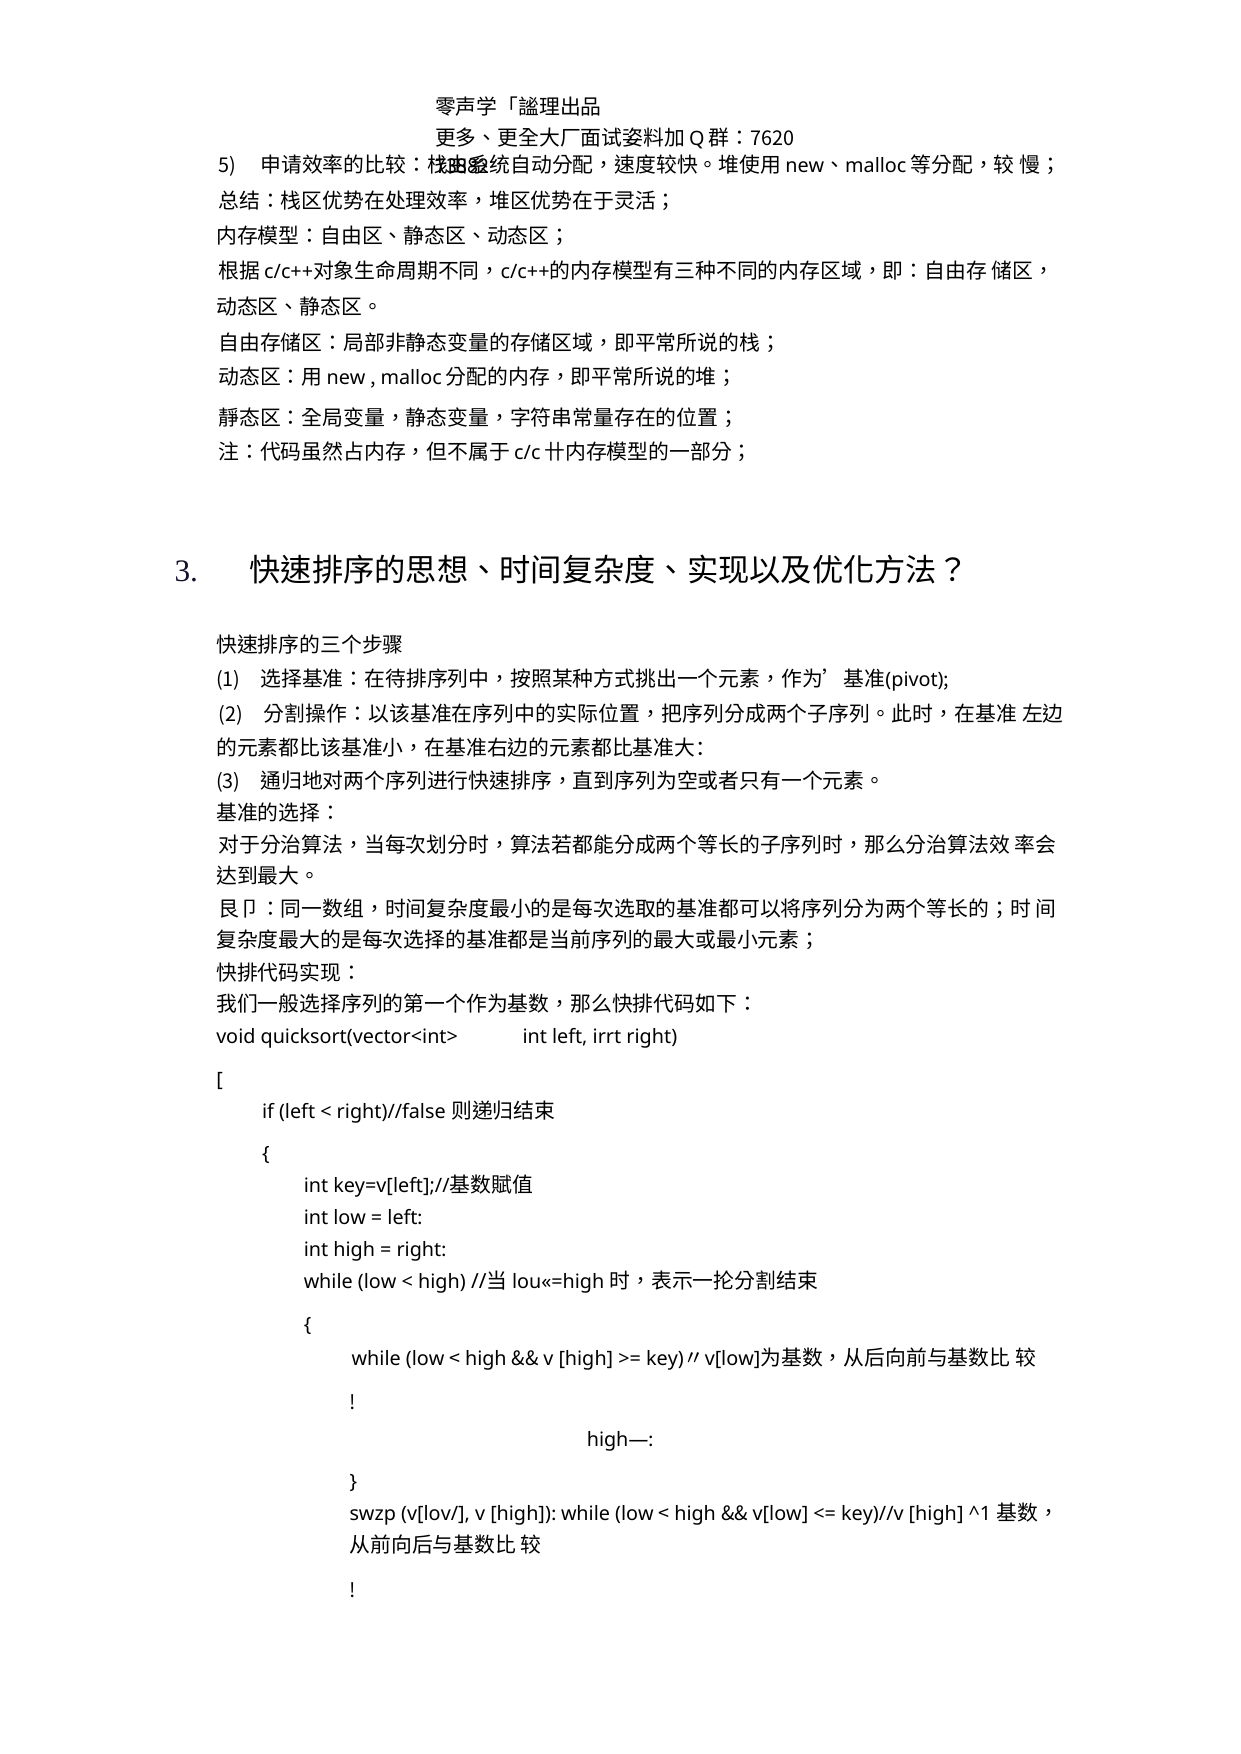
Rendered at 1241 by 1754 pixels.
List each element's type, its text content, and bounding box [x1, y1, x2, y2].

text 注：代码虽然占内存，但不属于c/c卄内存模型的一部分； [216, 435, 1066, 466]
text 艮卩：同一数组，时间复杂度最小的是每次选取的基准都可以将序列分为两个等长的；时 间复杂度最大的是每次选择的基准都是当前序列的最大或最小元素； [216, 890, 1066, 954]
list 通归地对两个序列进行快速排序，直到序列为空或者只有一个元素。 [174, 762, 1066, 794]
text int key=v[left];//基数賦值 [303, 1167, 1066, 1199]
list 选择基准：在待排序列中，按照某种方式挑出一个元素，作为’基准(pivot); [174, 659, 1066, 694]
text 基准的选择： [174, 794, 1066, 826]
text { [174, 1135, 1066, 1167]
text 根据c/c++对象生命周期不同，c/c++的内存模型有三种不同的内存区域，即：自由存 储区，动态区、静态区。 [216, 250, 1066, 322]
text } [349, 1463, 1066, 1495]
text 对于分治算法，当每次划分时，算法若都能分成两个等长的子序列时，那么分治算法效 率会达到最大。 [216, 826, 1066, 890]
text 快速排序的三个步骤 [174, 627, 1066, 659]
text 内存模型：自由区、静态区、动态区； [174, 220, 1066, 250]
list 申请效率的比较：栈由系统自动分配，速度较快。堆使用new、malloc等分配，较 慢； [216, 144, 1066, 179]
text if (left < right)//false 则递归结束 [174, 1093, 1066, 1125]
text ! [349, 1569, 1066, 1604]
subtitle 快速排序的思想、时间复杂度、实现以及优化方法？ [174, 545, 1066, 590]
text [ [174, 1061, 1066, 1093]
text 自由存储区：局部非静态变量的存储区域，即平常所说的栈； [216, 326, 1066, 356]
text int low = left: [303, 1199, 1066, 1231]
text while (low < high) //当 lou«=high 时，表示一抡分割结束 [303, 1263, 1066, 1295]
text 总结：栈区优势在处理效率，堆区优势在于灵活； [216, 179, 1066, 216]
text 靜态区：全局变量，静态变量，字符串常量存在的位置； [216, 401, 1066, 431]
text 动态区：用new , malloc分配的内存，即平常所说的堆； [216, 360, 1066, 391]
text while (low < high && v [high] >= key)〃v[low]为基数，从后向前与基数比 较 [349, 1337, 1066, 1372]
text int high = right: [303, 1231, 1066, 1263]
text ! [349, 1382, 1066, 1417]
text high—: [174, 1421, 1066, 1453]
text swzp (v[lov/], v [high]): while (low < high && v[low] <= key)//v [high] ^1 基数，从前向后与基数比 较 [349, 1495, 1066, 1559]
text 我们一般选择序列的第一个作为基数，那么快排代码如下： [174, 986, 1066, 1018]
text { [303, 1305, 1066, 1337]
text void quicksort(vector<int> int left, irrt right) [174, 1018, 1066, 1050]
list 分割操作：以该基准在序列中的实际位置，把序列分成两个子序列。此时，在基准 左边的元素都比该基准小，在基准右边的元素都比基准大： [216, 694, 1066, 762]
text 快排代码实现： [174, 954, 1066, 986]
